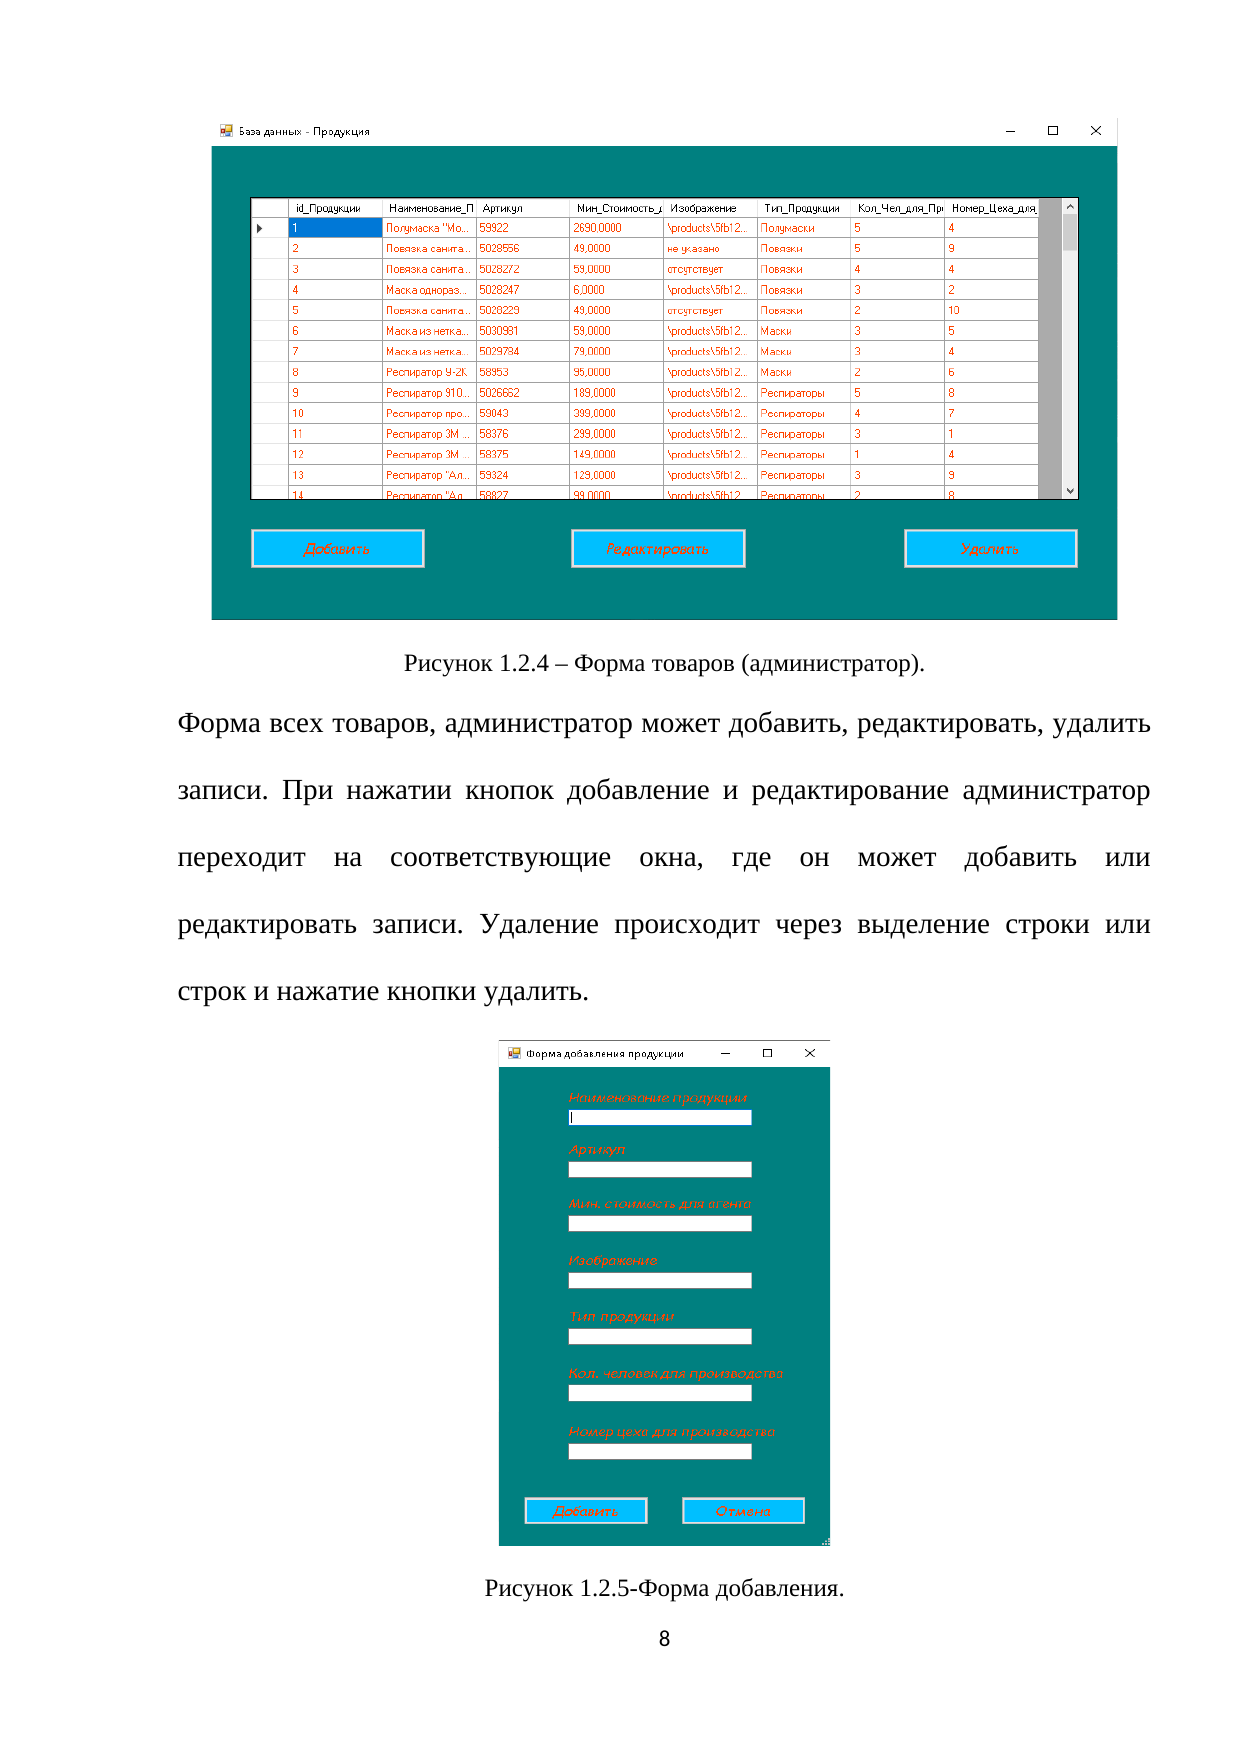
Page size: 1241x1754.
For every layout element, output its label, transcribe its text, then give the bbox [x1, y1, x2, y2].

text Форма всех товаров, администратор может добавить, редактировать, удалить записи. При нажатии кнопок добавление и редактирование администратор переходит на соответствующие окна, где он может добавить или редактировать записи. Удаление происходит через выделение строки или строк и нажатие кнопки удалить. [177, 705, 1152, 1007]
text Рисунок 1.2.5-Форма добавления. [177, 1573, 1152, 1602]
text Рисунок 1.2.4 – Форма товаров (администратор). [177, 648, 1152, 676]
picture [211, 118, 1118, 620]
picture [498, 1040, 830, 1546]
